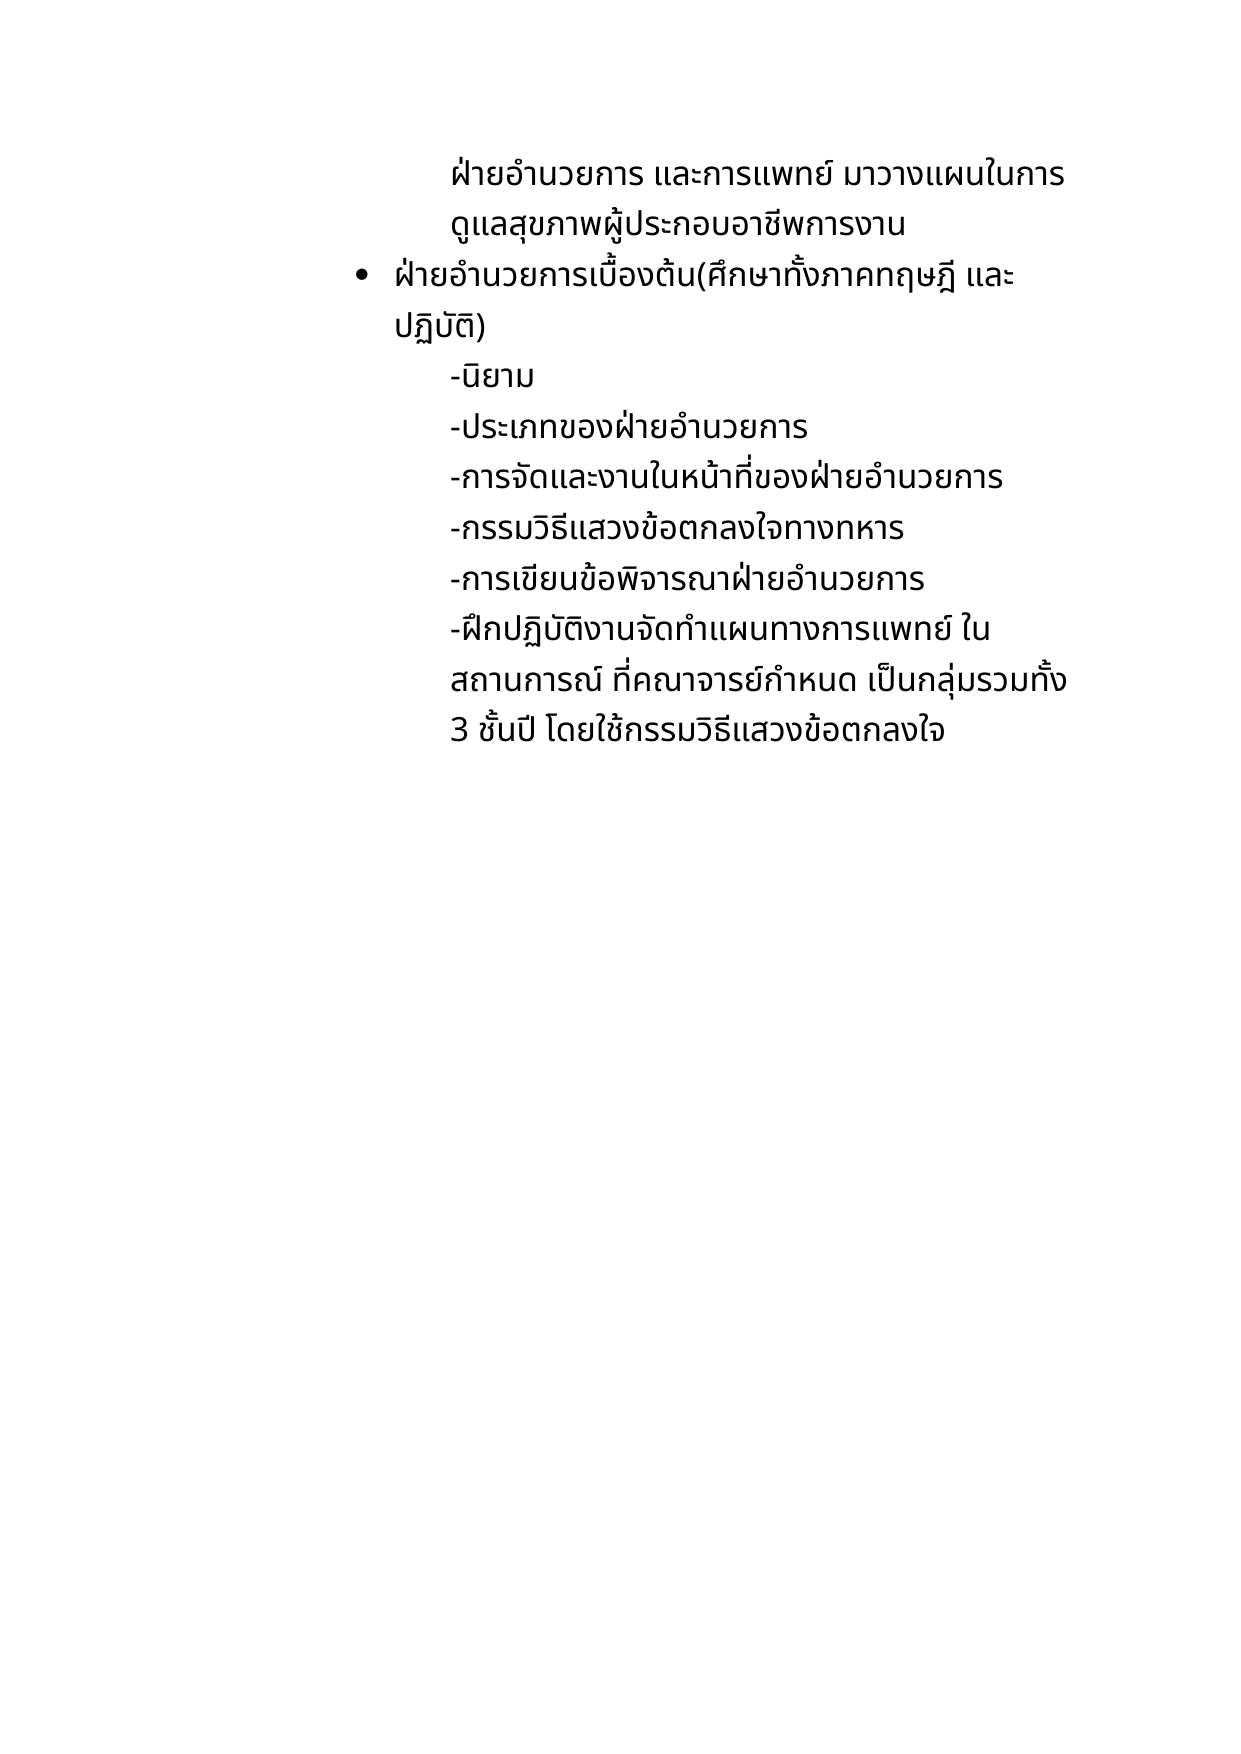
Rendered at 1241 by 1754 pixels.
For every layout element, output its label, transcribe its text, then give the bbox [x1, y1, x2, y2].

list -ฝึกปฏิบัติงานจัดทำแผนทางการแพทย์ ในสถานการณ์ ที่คณาจารย์กำหนด เป็นกลุ่มรวมทั้ง 3 ชั้นปี โดยใช้กรรมวิธีแสวงข้อตกลงใจ [450, 605, 1090, 757]
list -นิยาม [450, 352, 1090, 403]
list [450, 150, 1090, 251]
list -กรรมวิธีแสวงข้อตกลงใจทางทหาร [450, 504, 1090, 554]
list -การจัดและงานในหน้าที่ของฝ่ายอำนวยการ [450, 453, 1090, 504]
list -การเขียนข้อพิจารณาฝ่ายอำนวยการ [450, 554, 1090, 605]
list -ประเภทของฝ่ายอำนวยการ [450, 403, 1090, 453]
list ฝ่ายอำนวยการเบื้องต้น(ศึกษาทั้งภาคทฤษฎี และปฏิบัติ) [356, 251, 1090, 352]
